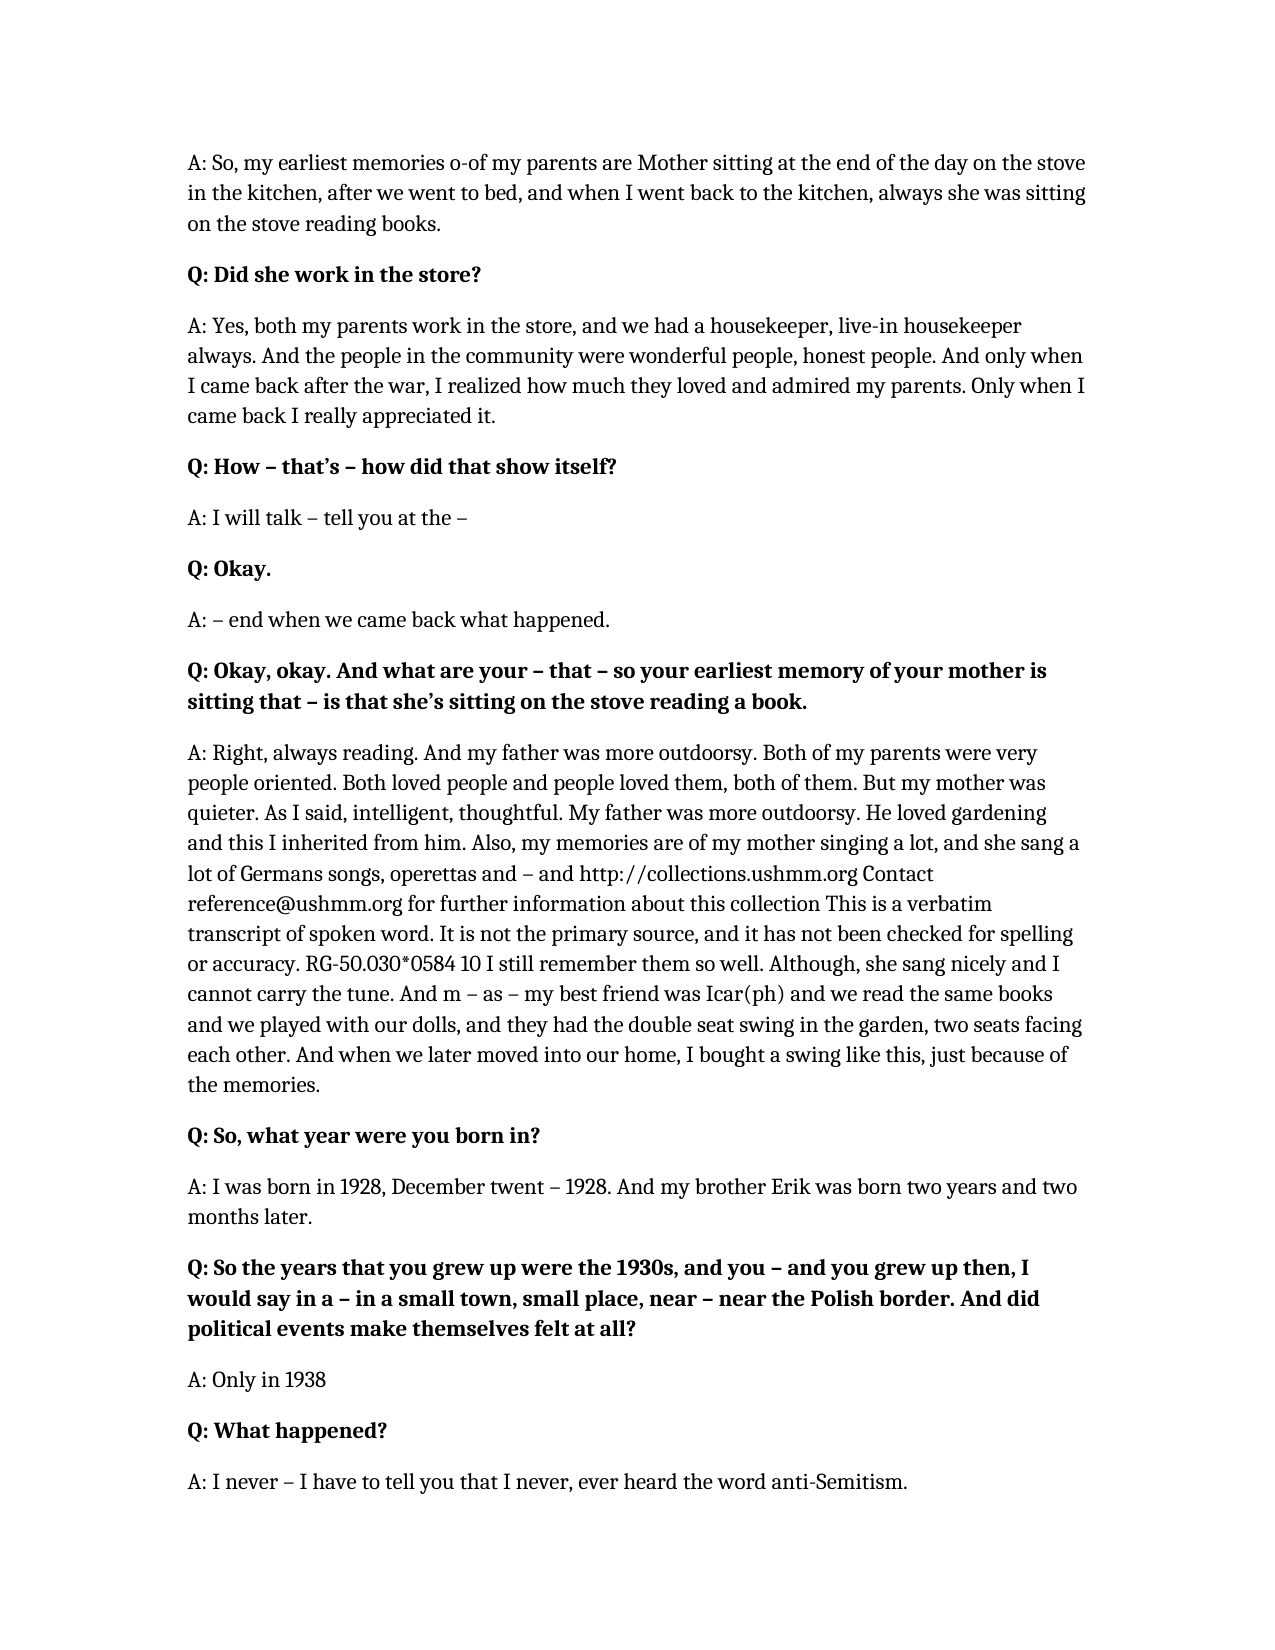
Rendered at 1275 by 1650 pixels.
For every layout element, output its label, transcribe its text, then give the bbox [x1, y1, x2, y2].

text Q: Okay, okay. And what are your – that – so your earliest memory of your mother is sitting that – is that she’s sitting on the stove reading a book. [187, 658, 1087, 715]
text Q: How – that’s – how did that show itself? [187, 454, 1087, 481]
text Q: Okay. [187, 556, 1087, 583]
text A: So, my earliest memories o-of my parents are Mother sitting at the end of the day on the stove in the kitchen, after we went to bed, and when I went back to the kitchen, always she was sitting on the stove reading books. [187, 150, 1087, 237]
text A: Right, always reading. And my father was more outdoorsy. Both of my parents were very people oriented. Both loved people and people loved them, both of them. But my mother was quieter. As I said, intelligent, thoughtful. My father was more outdoorsy. He loved gardening and this I inherited from him. Also, my memories are of my mother singing a lot, and she sang a lot of Germans songs, operettas and – and http://collections.ushmm.org Contact reference@ushmm.org for further information about this collection This is a verbatim transcript of spoken word. It is not the primary source, and it has not been checked for spelling or accuracy. RG-50.030*0584 10 I still remember them so well. Although, she sang nicely and I cannot carry the tune. And m – as – my best friend was Icar(ph) and we read the same books and we played with our dolls, and they had the double seat swing in the garden, two seats facing each other. And when we later moved into our home, I bought a swing like this, just because of the memories. [187, 739, 1087, 1098]
text A: – end when we came back what happened. [187, 607, 1087, 634]
text Q: So the years that you grew up were the 1930s, and you – and you grew up then, I would say in a – in a small town, small place, near – near the Polish border. And did political events make themselves felt at all? [187, 1255, 1087, 1342]
text A: Yes, both my parents work in the store, and we had a housekeeper, live-in housekeeper always. And the people in the community were wonderful people, honest people. And only when I came back after the war, I realized how much they loved and admired my parents. Only when I came back I really appreciated it. [187, 312, 1087, 429]
text A: I never – I have to tell you that I never, ever heard the word anti-Semitism. [187, 1469, 1087, 1495]
text Q: So, what year were you born in? [187, 1123, 1087, 1149]
text A: I will talk – tell you at the – [187, 505, 1087, 532]
text A: I was born in 1928, December twent – 1928. And my brother Erik was born two years and two months later. [187, 1174, 1087, 1231]
text Q: What happened? [187, 1418, 1087, 1444]
text Q: Did she work in the store? [187, 261, 1087, 288]
text A: Only in 1938 [187, 1367, 1087, 1393]
